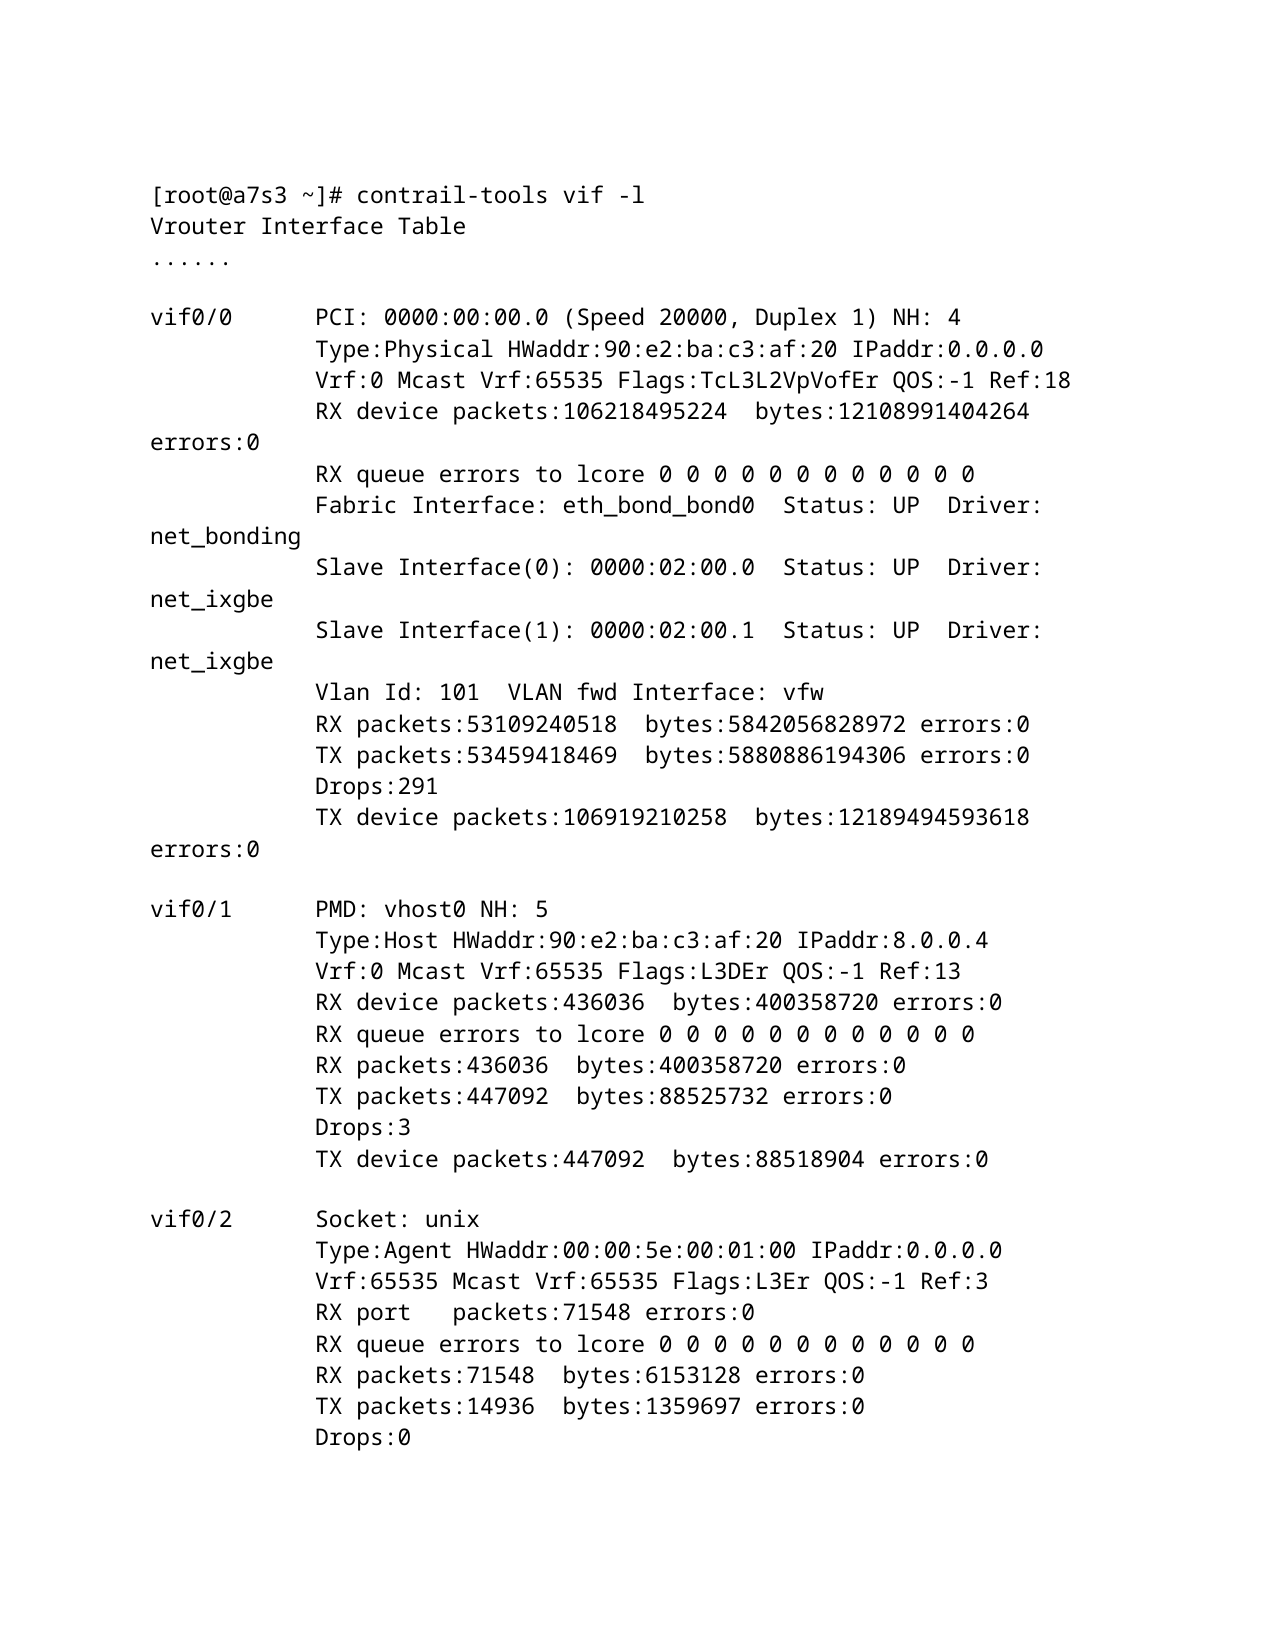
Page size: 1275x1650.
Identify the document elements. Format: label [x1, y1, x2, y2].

text [150, 150, 1125, 1481]
